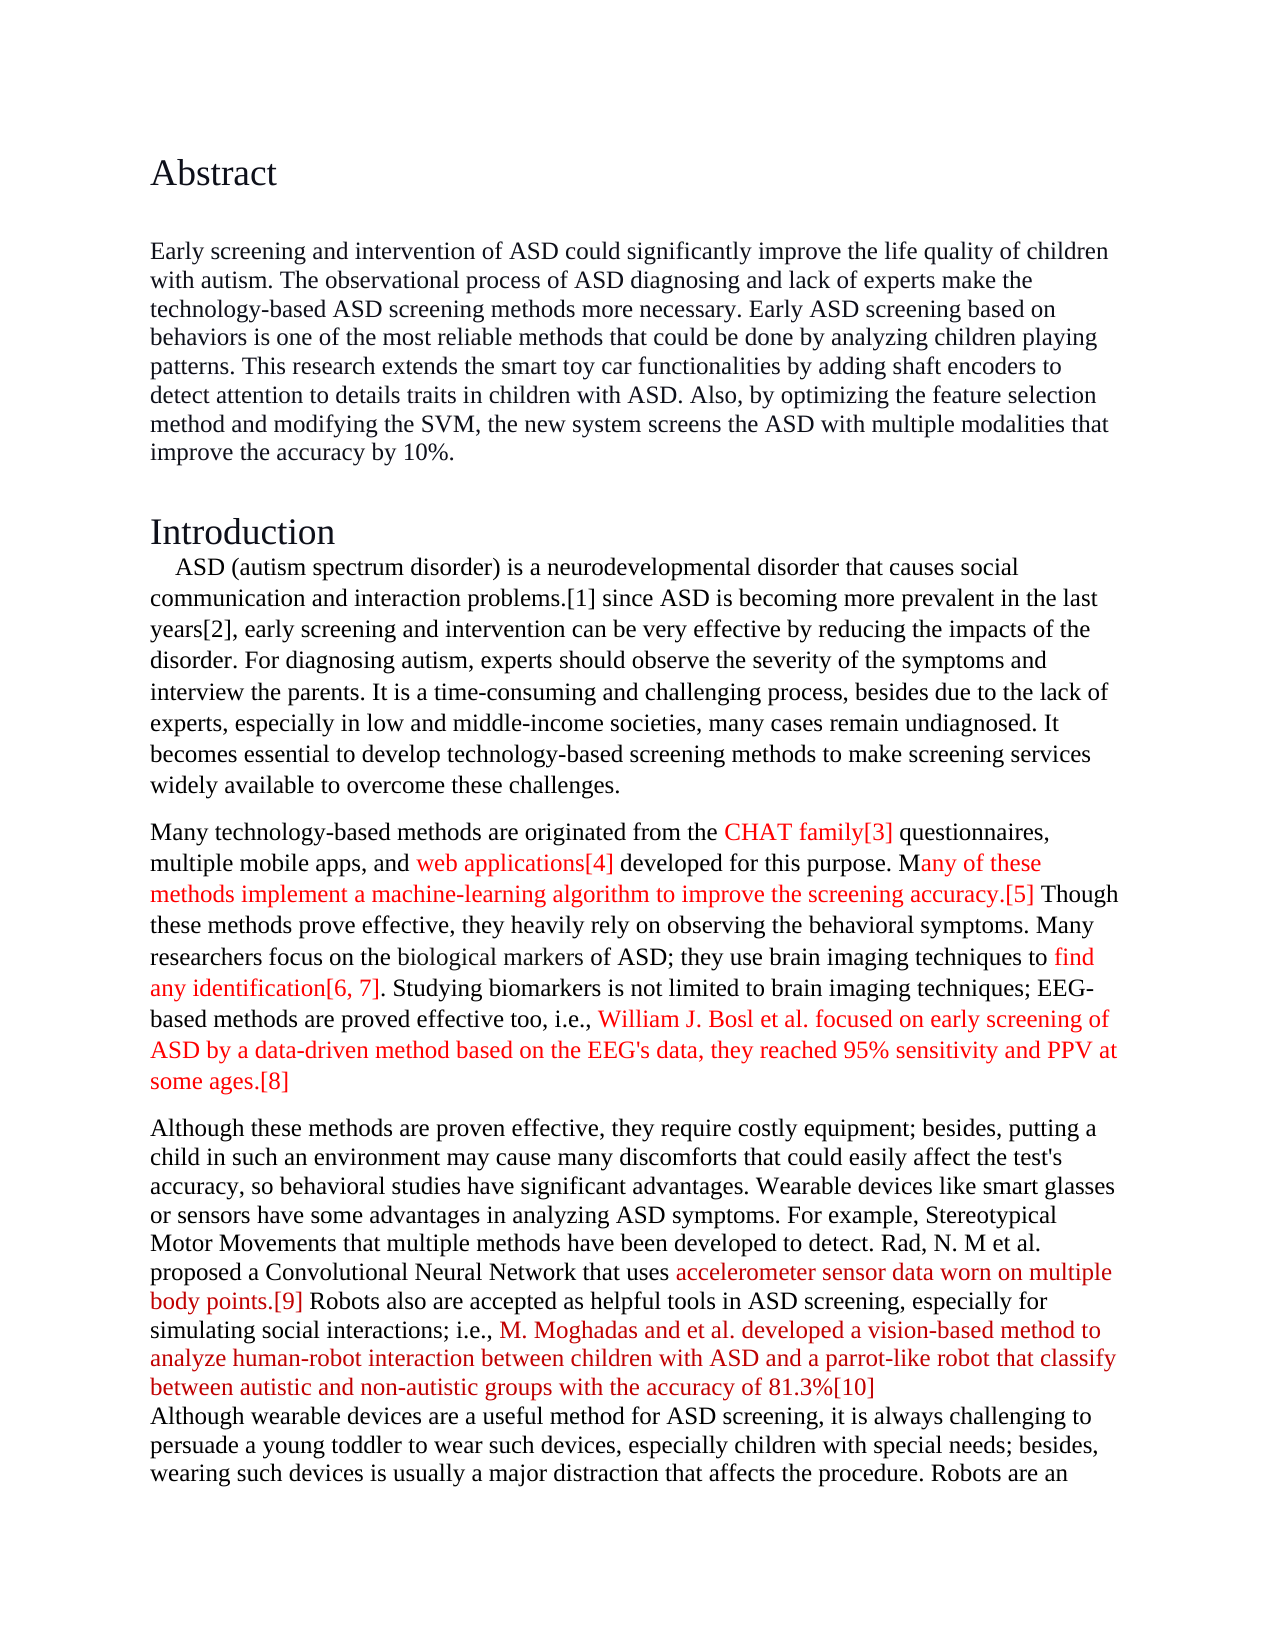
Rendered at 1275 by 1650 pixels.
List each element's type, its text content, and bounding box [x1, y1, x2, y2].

text Many technology-based methods are originated from the CHAT family[3] questionnaires, multiple mobile apps, and web applications[4] developed for this purpose. Many of these methods implement a machine-learning algorithm to improve the screening accuracy.[5] Though these methods prove effective, they heavily rely on observing the behavioral symptoms. Many researchers focus on the biological markers of ASD; they use brain imaging techniques to find any identification[6, 7]. Studying biomarkers is not limited to brain imaging techniques; EEG-based methods are proved effective too, i.e., William J. Bosl et al. focused on early screening of ASD by a data-driven method based on the EEG's data, they reached 95% sensitivity and PPV at some ages.[8] [150, 817, 1125, 1094]
text Although these methods are proven effective, they require costly equipment; besides, putting a child in such an environment may cause many discomforts that could easily affect the test's accuracy, so behavioral studies have significant advantages. Wearable devices like smart glasses or sensors have some advantages in analyzing ASD symptoms. For example, Stereotypical Motor Movements that multiple methods have been developed to detect. Rad, N. M et al. proposed a Convolutional Neural Network that uses accelerometer sensor data worn on multiple body points.[9] Robots also are accepted as helpful tools in ASD screening, especially for simulating social interactions; i.e., M. Moghadas and et al. developed a vision-based method to analyze human-robot interaction between children with ASD and a parrot-like robot that classify between autistic and non-autistic groups with the accuracy of 81.3%[10] [150, 1113, 1125, 1401]
text Abstract [150, 150, 1125, 193]
text ASD (autism spectrum disorder) is a neurodevelopmental disorder that causes social communication and interaction problems.[1] since ASD is becoming more prevalent in the last years[2], early screening and intervention can be very effective by reducing the impacts of the disorder. For diagnosing autism, experts should observe the severity of the symptoms and interview the parents. It is a time-consuming and challenging process, besides due to the lack of experts, especially in low and middle-income societies, many cases remain undiagnosed. It becomes essential to develop technology-based screening methods to make screening services widely available to overcome these challenges. [150, 552, 1125, 798]
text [150, 1401, 1125, 1487]
text Introduction [150, 509, 1125, 552]
text Early screening and intervention of ASD could significantly improve the life quality of children with autism. The observational process of ASD diagnosing and lack of experts make the technology-based ASD screening methods more necessary. Early ASD screening based on behaviors is one of the most reliable methods that could be done by analyzing children playing patterns. This research extends the smart toy car functionalities by adding shaft encoders to detect attention to details traits in children with ASD. Also, by optimizing the feature selection method and modifying the SVM, the new system screens the ASD with multiple modalities that improve the accuracy by 10%. [150, 236, 1125, 466]
